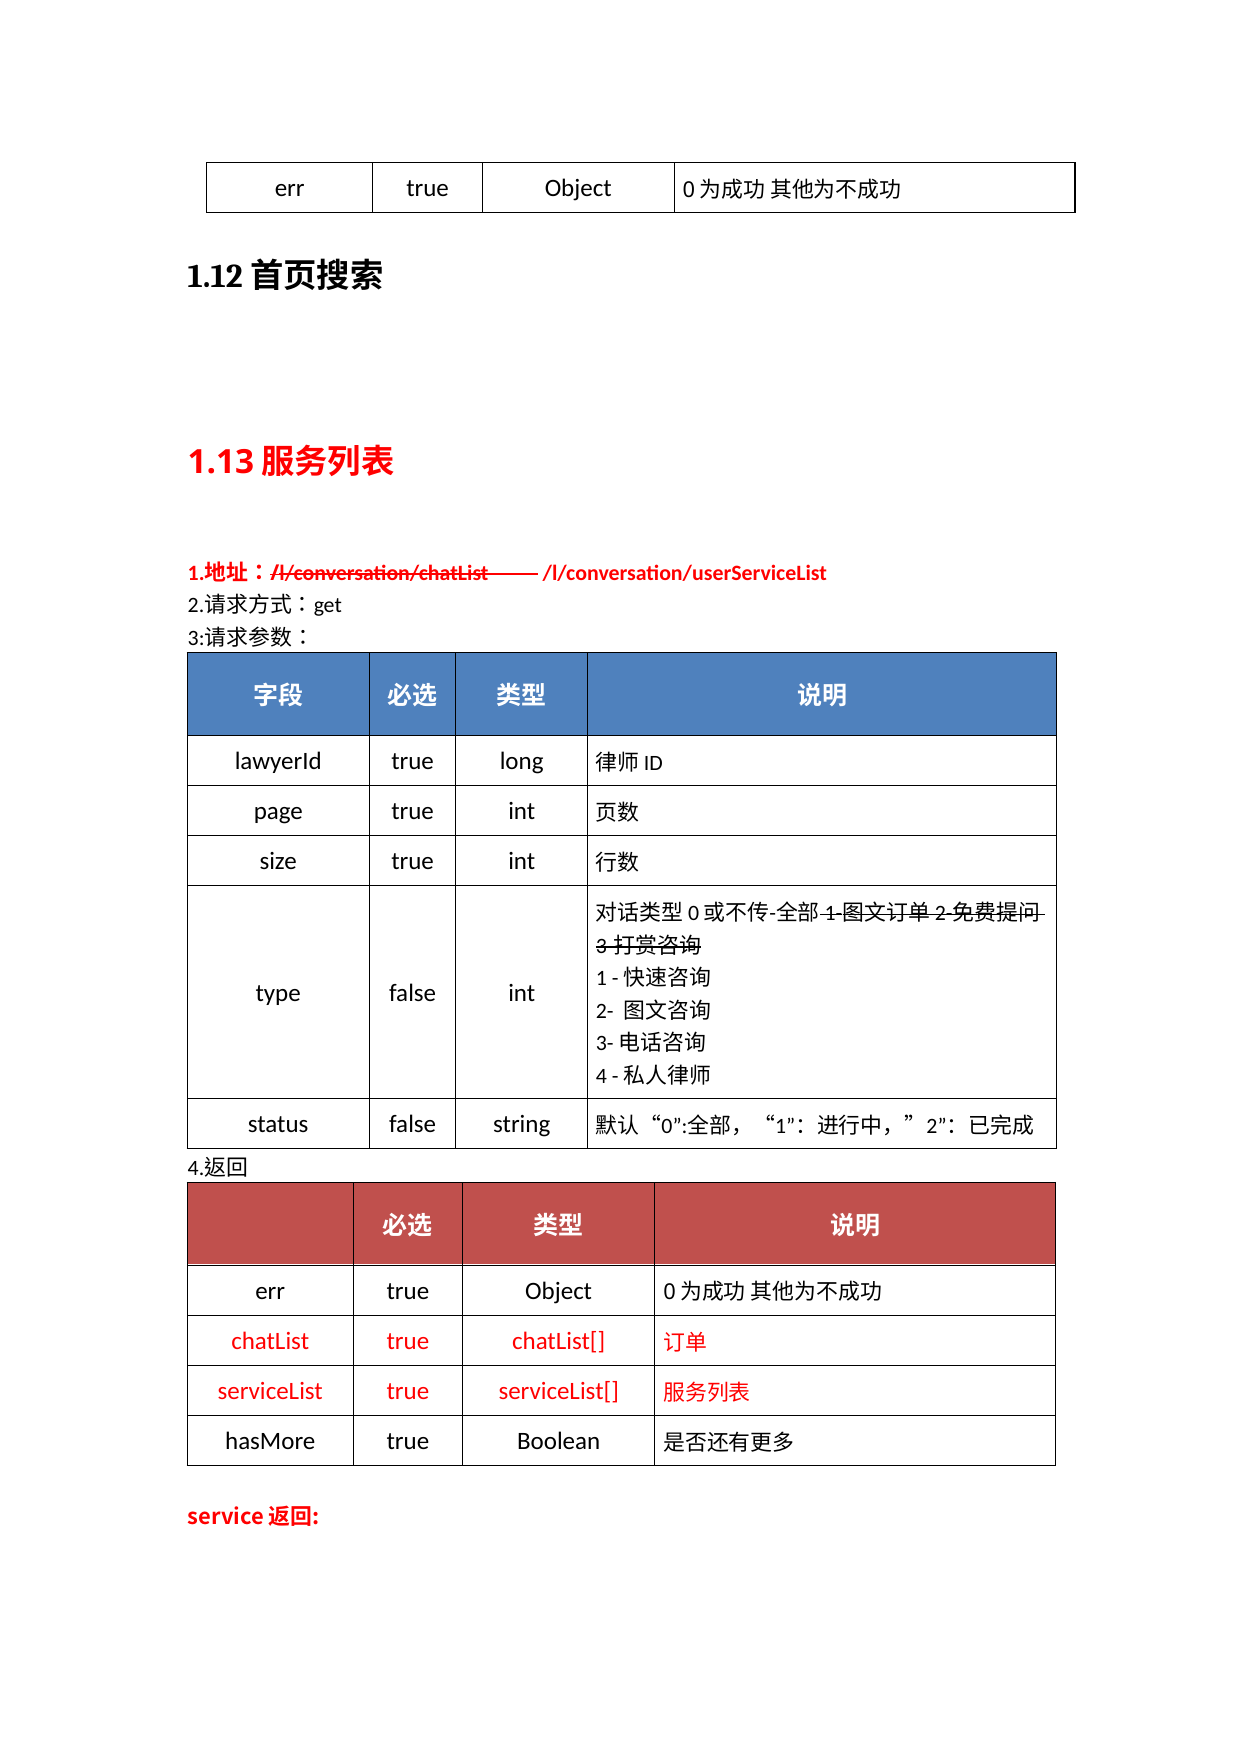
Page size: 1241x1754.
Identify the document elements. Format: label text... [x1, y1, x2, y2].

text 4.返回 [187, 1149, 1053, 1182]
text 1.12 首页搜索 [187, 240, 1053, 305]
table_cell true [354, 1266, 462, 1315]
table_cell err [207, 163, 372, 212]
table_cell 服务列表 [655, 1366, 1055, 1415]
table_header 说明 [655, 1183, 1055, 1264]
table_cell type [188, 886, 369, 1098]
table_cell Boolean [463, 1416, 654, 1465]
table_cell hasMore [188, 1416, 353, 1465]
table_cell long [456, 736, 587, 785]
table_header 字段 [188, 653, 369, 735]
table_cell 默认“0”:全部，“1”：进行中，”2”：已完成 [588, 1099, 1056, 1148]
table_cell status [188, 1099, 369, 1148]
table_cell true [354, 1316, 462, 1365]
text service返回: [187, 1499, 1053, 1531]
table_cell int [456, 886, 587, 1098]
table_cell false [370, 886, 455, 1098]
table_header 必选 [354, 1183, 462, 1264]
table_cell Object [463, 1266, 654, 1315]
table_cell string [456, 1099, 587, 1148]
table_cell 是否还有更多 [655, 1416, 1055, 1465]
table_cell true [370, 786, 455, 835]
table_cell true [370, 836, 455, 885]
text 1.地址：/l/conversation/chatList /l/conversation/userServiceList [187, 554, 1053, 587]
table_cell 行数 [588, 836, 1056, 885]
table_cell page [188, 786, 369, 835]
table_cell err [188, 1266, 353, 1315]
table_cell true [354, 1366, 462, 1415]
table_header 类型 [463, 1183, 654, 1264]
table_header [188, 1183, 353, 1264]
table_cell serviceList[] [463, 1366, 654, 1415]
table_cell chatList[] [463, 1316, 654, 1365]
table_header 说明 [588, 653, 1056, 735]
table_header 类型 [456, 653, 587, 735]
table_cell int [456, 786, 587, 835]
table_cell size [188, 836, 369, 885]
table_cell 页数 [588, 786, 1056, 835]
table_cell 律师ID [588, 736, 1056, 785]
text 3:请求参数： [187, 619, 1053, 652]
table_cell false [370, 1099, 455, 1148]
table_cell true [373, 163, 482, 212]
table_cell true [370, 736, 455, 785]
table_cell 对话类型 0或不传-全部 1-图文订单 2-免费提问 3-打赏咨询 1 - 快速咨询 2- 图文咨询 3- 电话咨询 4 - 私人律师 [588, 886, 1056, 1098]
table_cell 0为成功 其他为不成功 [655, 1266, 1055, 1315]
text 2.请求方式：get [187, 587, 1053, 619]
table_cell lawyerId [188, 736, 369, 785]
table_header 必选 [370, 653, 455, 735]
table_cell int [456, 836, 587, 885]
table_cell true [354, 1416, 462, 1465]
table_cell chatList [188, 1316, 353, 1365]
subtitle 1.13服务列表 [187, 427, 1053, 492]
table_cell 订单 [655, 1316, 1055, 1365]
table_cell serviceList [188, 1366, 353, 1415]
table_cell 0为成功 其他为不成功 [675, 163, 1074, 212]
table_cell Object [483, 163, 674, 212]
